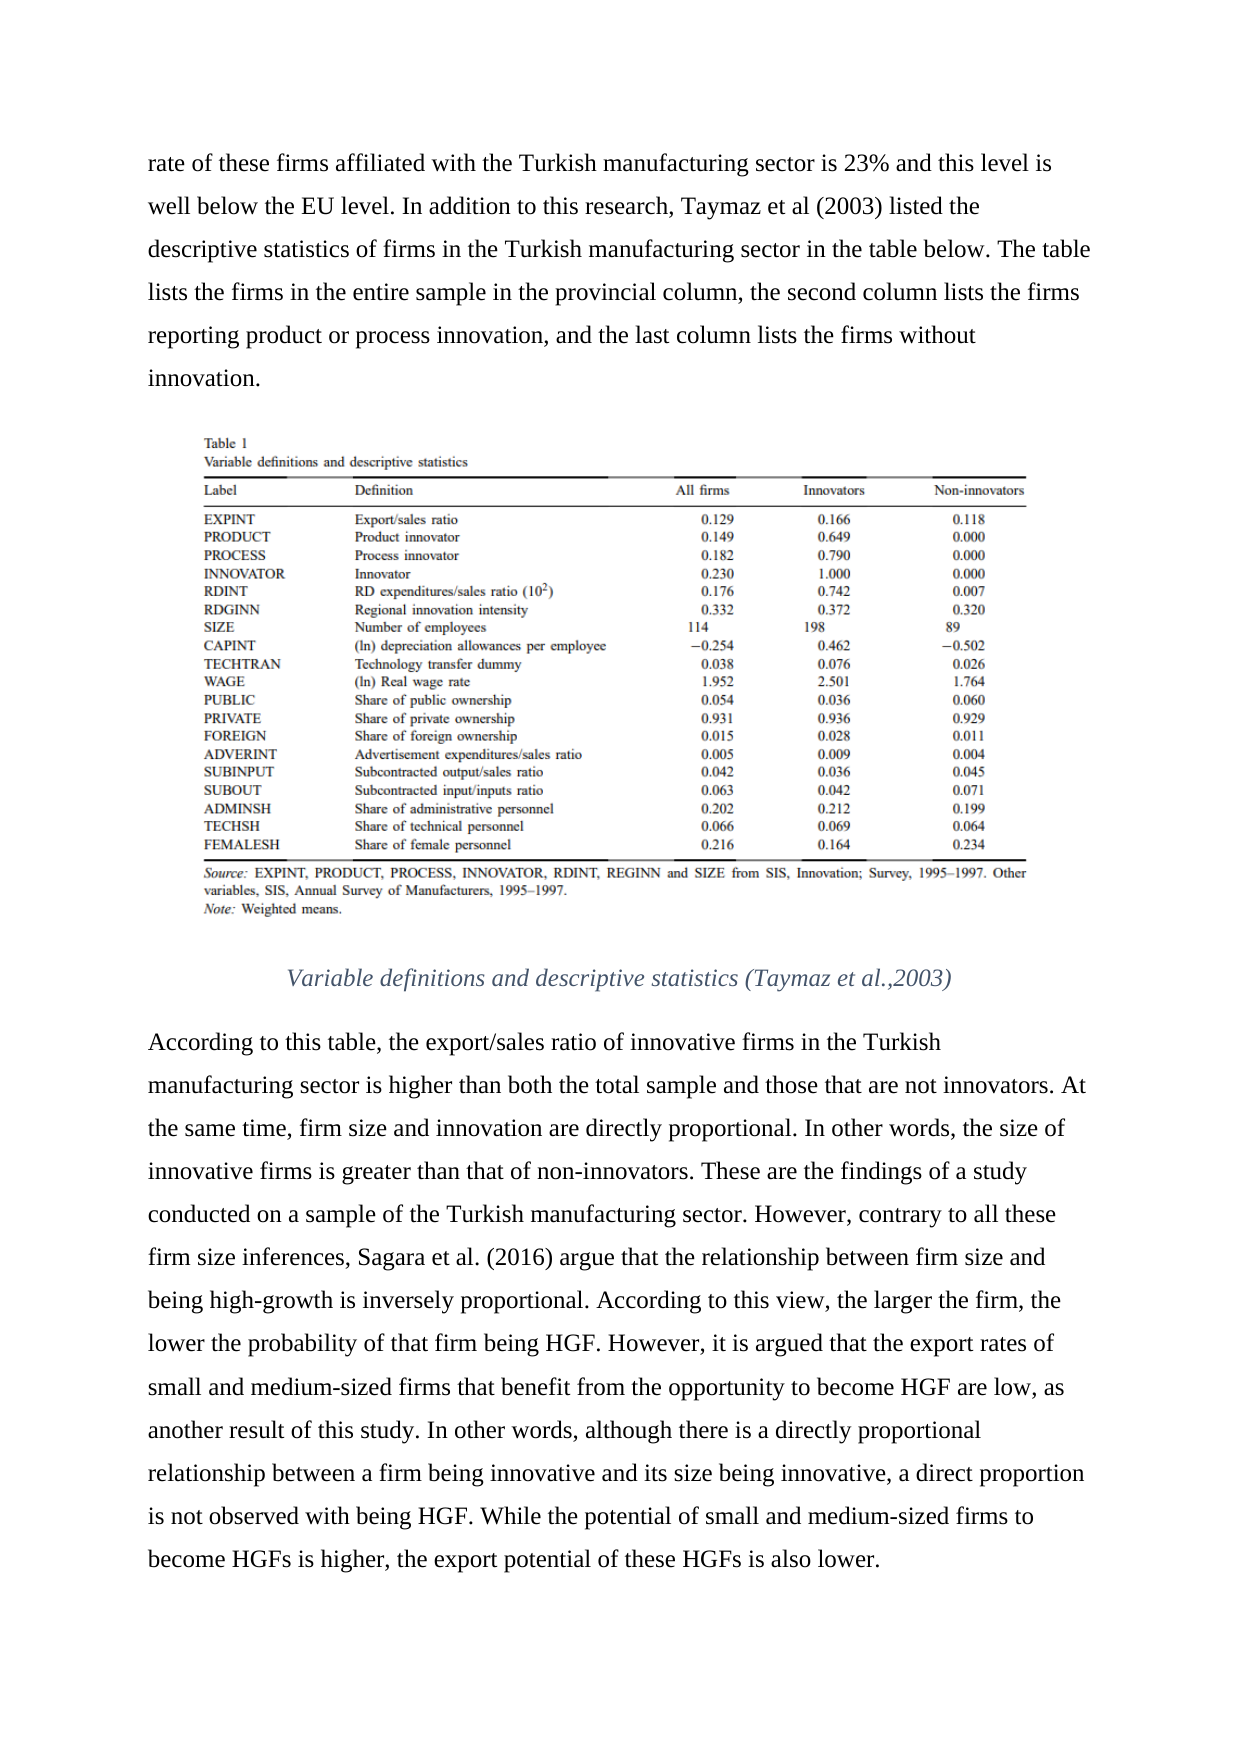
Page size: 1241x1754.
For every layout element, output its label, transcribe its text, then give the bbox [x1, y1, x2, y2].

text According to this table, the export/sales ratio of innovative firms in the Turkish manufacturing sector is higher than both the total sample and those that are not innovators. At the same time, firm size and innovation are directly proportional. In other words, the size of innovative firms is greater than that of non-innovators. These are the findings of a study conducted on a sample of the Turkish manufacturing sector. However, contrary to all these firm size inferences, Sagara et al. (2016) argue that the relationship between firm size and being high-growth is inversely proportional. According to this view, the larger the firm, the lower the probability of that firm being HGF. However, it is argued that the export rates of small and medium-sized firms that benefit from the opportunity to become HGF are low, as another result of this study. In other words, although there is a directly proportional relationship between a firm being innovative and its size being innovative, a direct proportion is not observed with being HGF. While the potential of small and medium-sized firms to become HGFs is higher, the export potential of these HGFs is also lower. [148, 1027, 1093, 1573]
text Variable definitions and descriptive statistics (Taymaz et al.,2003) [148, 963, 1093, 991]
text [148, 148, 1093, 392]
picture [188, 423, 1052, 932]
